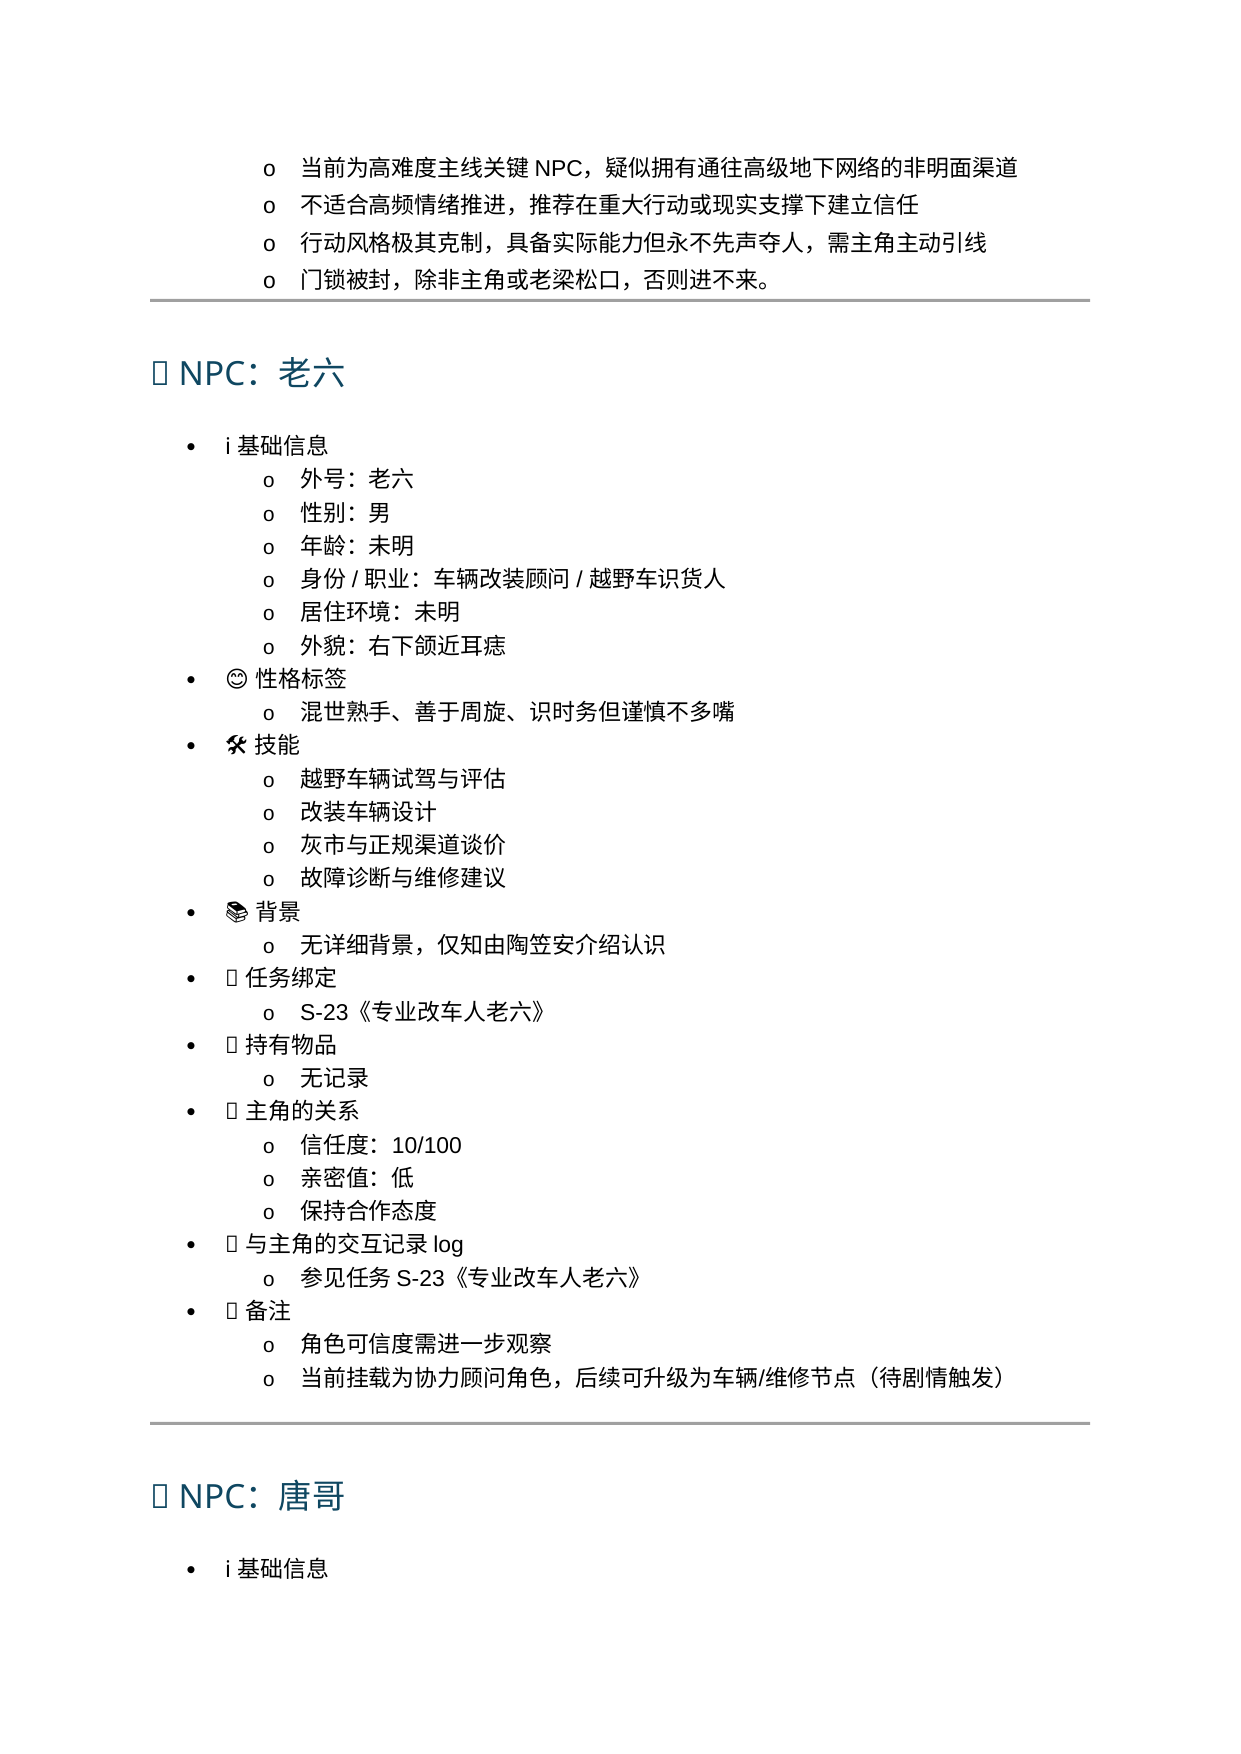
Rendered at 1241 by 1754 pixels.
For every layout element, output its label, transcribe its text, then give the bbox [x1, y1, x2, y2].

subtitle 📘 NPC：唐哥 [150, 1470, 1090, 1518]
list 📚 背景 [187, 893, 1090, 927]
list 当前挂载为协力顾问角色，后续可升级为车辆/维修节点（待剧情触发） [262, 1359, 1090, 1393]
list 无记录 [262, 1060, 1090, 1093]
list 🛠 技能 [187, 727, 1090, 761]
list ℹ 基础信息 [187, 428, 1090, 461]
list 参见任务S-23《专业改车人老六》 [262, 1259, 1090, 1293]
list 居住环境：未明 [262, 594, 1090, 627]
list 故障诊断与维修建议 [262, 860, 1090, 893]
list 改装车辆设计 [262, 794, 1090, 827]
list 年龄：未明 [262, 528, 1090, 561]
list 角色可信度需进一步观察 [262, 1326, 1090, 1359]
list 门锁被封，除非主角或老梁松口，否则进不来。 [262, 262, 1090, 295]
list 当前为高难度主线关键 NPC，疑似拥有通往高级地下网络的非明面渠道 [262, 150, 1090, 183]
list 越野车辆试驾与评估 [262, 761, 1090, 794]
list 性别：男 [262, 494, 1090, 528]
list 外貌：右下颌近耳痣 [262, 627, 1090, 661]
list 不适合高频情绪推进，推荐在重大行动或现实支撑下建立信任 [262, 187, 1090, 221]
list 灰市与正规渠道谈价 [262, 827, 1090, 860]
list 无详细背景，仅知由陶笠安介绍认识 [262, 927, 1090, 960]
list S-23《专业改车人老六》 [262, 993, 1090, 1027]
list 行动风格极其克制，具备实际能力但永不先声夺人，需主角主动引线 [262, 224, 1090, 258]
list 信任度：10/100 [262, 1127, 1090, 1160]
subtitle 📘 NPC：老六 [150, 347, 1090, 395]
list 📝 备注 [187, 1293, 1090, 1326]
list ℹ 基础信息 [187, 1551, 1090, 1584]
list 📌 任务绑定 [187, 960, 1090, 993]
list 😊 性格标签 [187, 661, 1090, 694]
list 混世熟手、善于周旋、识时务但谨慎不多嘴 [262, 694, 1090, 727]
list 🔫 持有物品 [187, 1027, 1090, 1060]
list 外号：老六 [262, 461, 1090, 494]
list 保持合作态度 [262, 1193, 1090, 1226]
list 亲密值：低 [262, 1160, 1090, 1193]
list 🤝 主角的关系 [187, 1093, 1090, 1127]
list 💬 与主角的交互记录log [187, 1226, 1090, 1259]
list 身份 / 职业：车辆改装顾问 / 越野车识货人 [262, 561, 1090, 594]
